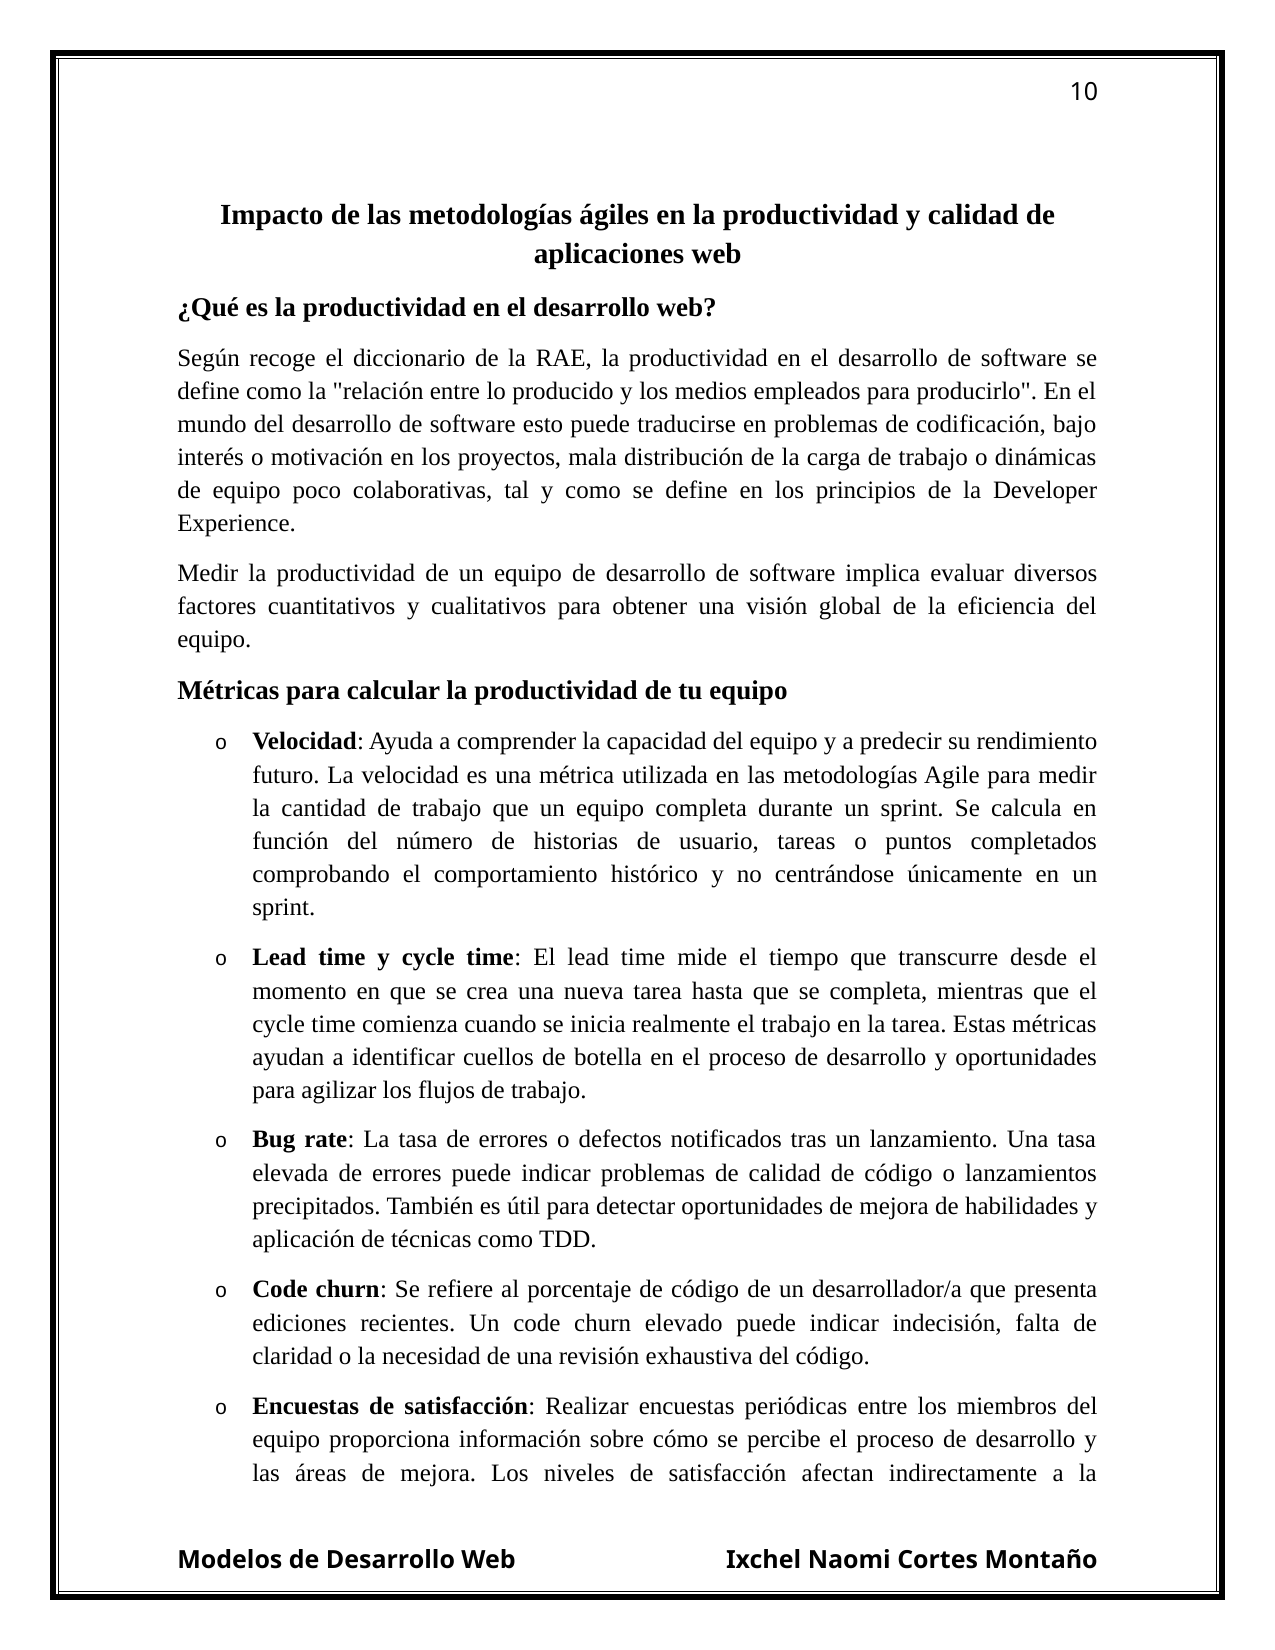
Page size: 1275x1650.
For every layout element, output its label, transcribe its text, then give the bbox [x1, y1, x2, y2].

text Medir la productividad de un equipo de desarrollo de software implica evaluar diversos factores cuantitativos y cualitativos para obtener una visión global de la eficiencia del equipo. [177, 558, 1098, 653]
text Según recoge el diccionario de la RAE, la productividad en el desarrollo de software se define como la "relación entre lo producido y los medios empleados para producirlo". En el mundo del desarrollo de software esto puede traducirse en problemas de codificación, bajo interés o motivación en los proyectos, mala distribución de la carga de trabajo o dinámicas de equipo poco colaborativas, tal y como se define en los principios de la Developer Experience. [177, 343, 1098, 537]
list Lead time y cycle time: El lead time mide el tiempo que transcurre desde el momento en que se crea una nueva tarea hasta que se completa, mientras que el cycle time comienza cuando se inicia realmente el trabajo en la tarea. Estas métricas ayudan a identificar cuellos de botella en el proceso de desarrollo y oportunidades para agilizar los flujos de trabajo. [214, 942, 1098, 1104]
list Velocidad: Ayuda a comprender la capacidad del equipo y a predecir su rendimiento futuro. La velocidad es una métrica utilizada en las metodologías Agile para medir la cantidad de trabajo que un equipo completa durante un sprint. Se calcula en función del número de historias de usuario, tareas o puntos completados comprobando el comportamiento histórico y no centrándose únicamente en un sprint. [214, 726, 1098, 921]
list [214, 1391, 1098, 1486]
list Code churn: Se refiere al porcentaje de código de un desarrollador/a que presenta ediciones recientes. Un code churn elevado puede indicar indecisión, falta de claridad o la necesidad de una revisión exhaustiva del código. [214, 1274, 1098, 1370]
text ¿Qué es la productividad en el desarrollo web? [177, 291, 1098, 322]
text Impacto de las metodologías ágiles en la productividad y calidad de aplicaciones web [177, 197, 1098, 269]
text Métricas para calcular la productividad de tu equipo [177, 674, 1098, 705]
list Bug rate: La tasa de errores o defectos notificados tras un lanzamiento. Una tasa elevada de errores puede indicar problemas de calidad de código o lanzamientos precipitados. También es útil para detectar oportunidades de mejora de habilidades y aplicación de técnicas como TDD. [214, 1124, 1098, 1253]
